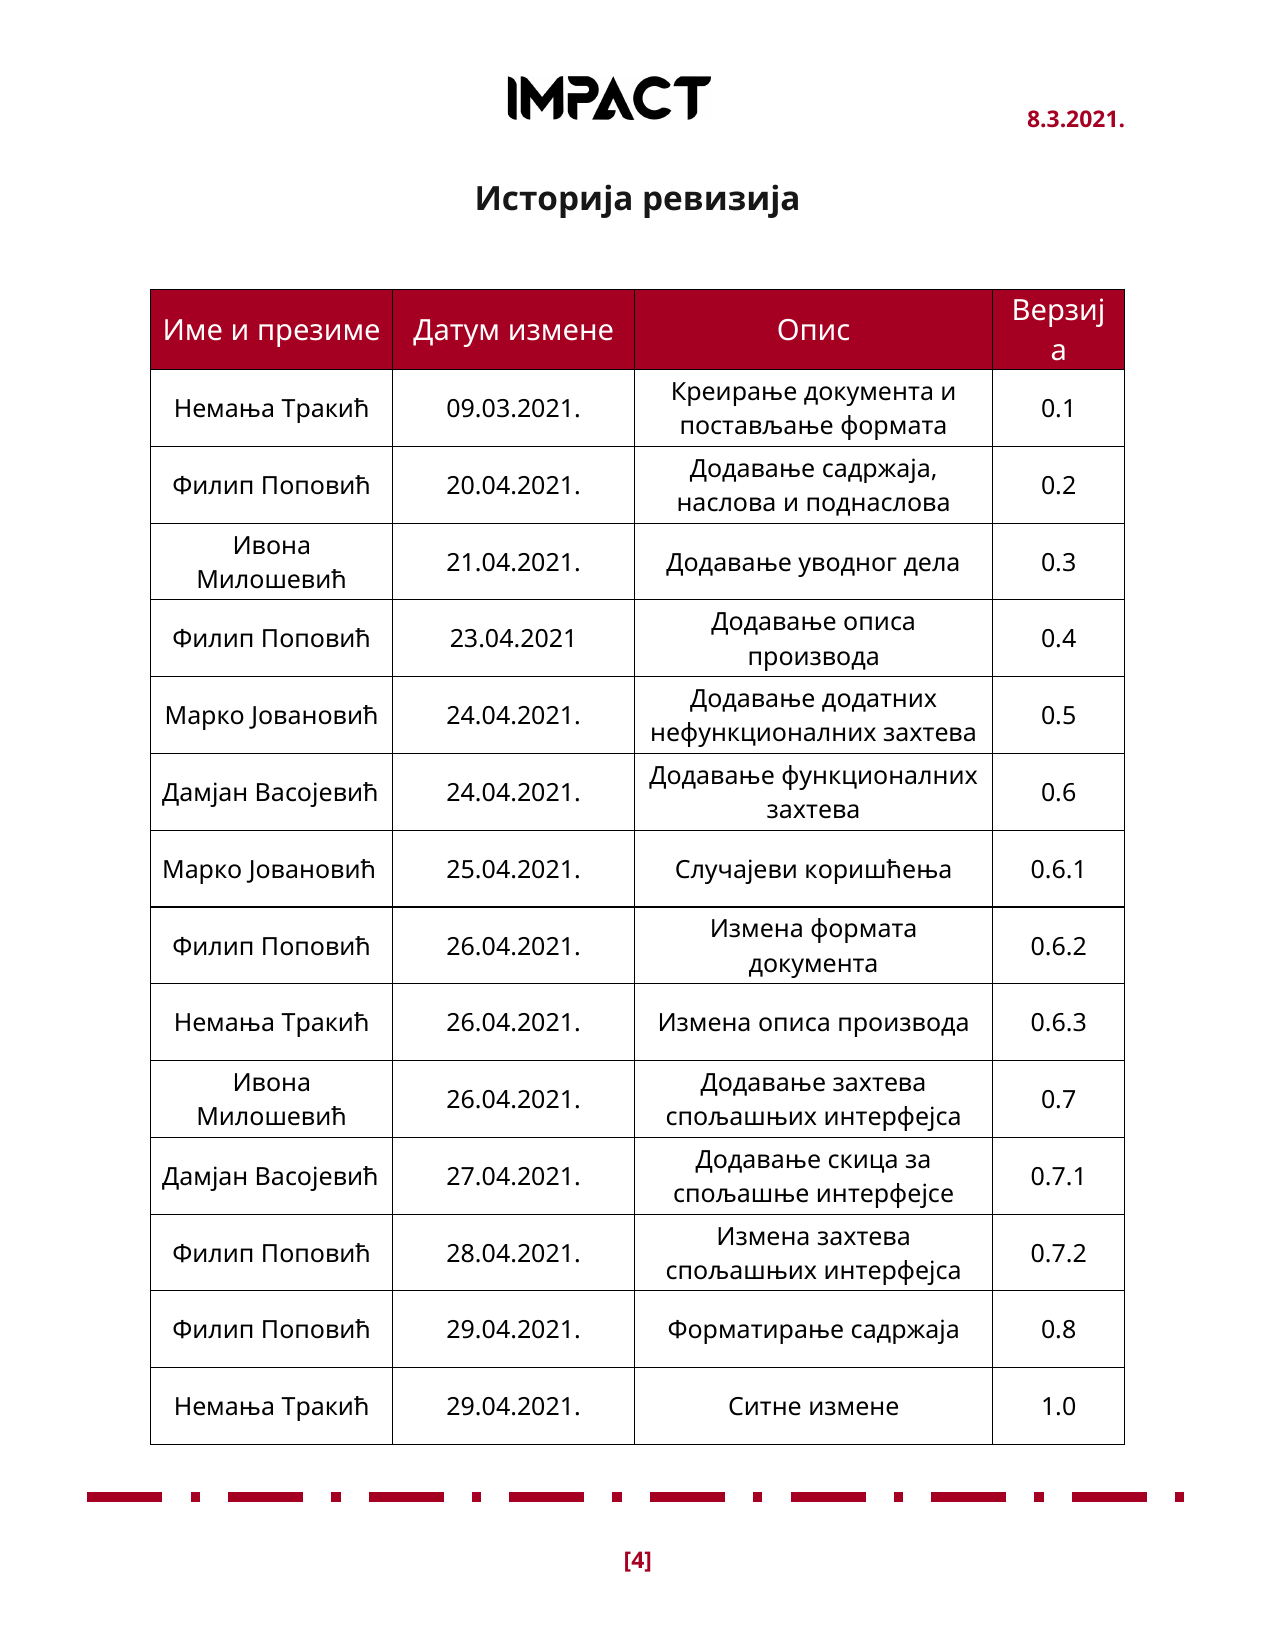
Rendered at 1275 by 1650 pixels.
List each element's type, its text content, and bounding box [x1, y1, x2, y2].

picture [507, 76, 711, 120]
table_cell 29.04.2021. [393, 1291, 634, 1367]
table_cell 0.6.1 [993, 831, 1124, 906]
table_cell Додавање садржаја, наслова и поднаслова [635, 447, 992, 522]
table_cell 0.7.1 [993, 1138, 1124, 1213]
table_cell 0.6.3 [993, 984, 1124, 1060]
table_cell 26.04.2021. [393, 908, 634, 983]
table_cell Ситне измене [635, 1368, 992, 1444]
table_cell Дамјан Васојевић [151, 754, 392, 829]
table_cell Немања Тракић [151, 984, 392, 1060]
table_cell Додавање описа производа [635, 600, 992, 676]
table_cell Филип Поповић [151, 908, 392, 983]
table_cell 0.7 [993, 1061, 1124, 1137]
table_cell Марко Јовановић [151, 677, 392, 753]
table_cell 0.1 [993, 370, 1124, 446]
table_cell Филип Поповић [151, 1291, 392, 1367]
table_cell Филип Поповић [151, 1215, 392, 1290]
table_cell Креирање документа и постављање формата [635, 370, 992, 446]
table_cell Филип Поповић [151, 600, 392, 676]
table_cell 28.04.2021. [393, 1215, 634, 1290]
table_cell 21.04.2021. [393, 524, 634, 599]
table_cell 20.04.2021. [393, 447, 634, 522]
table_cell Измена захтева спољашњих интерфејса [635, 1215, 992, 1290]
table_cell Случајеви коришћења [635, 831, 992, 906]
table_cell Немања Тракић [151, 370, 392, 446]
table_cell Ивона Милошевић [151, 1061, 392, 1137]
table_cell Дамјан Васојевић [151, 1138, 392, 1213]
table_cell 24.04.2021. [393, 754, 634, 829]
table_header Датум измене [393, 290, 634, 369]
table_cell 0.6 [993, 754, 1124, 829]
table_cell 0.4 [993, 600, 1124, 676]
table_cell 23.04.2021 [393, 600, 634, 676]
table_cell Филип Поповић [151, 447, 392, 522]
table_cell Марко Јовановић [151, 831, 392, 906]
table_cell Додавање захтева спољашњих интерфејса [635, 1061, 992, 1137]
table_cell Додавање додатних нефункционалних захтева [635, 677, 992, 753]
table_cell 27.04.2021. [393, 1138, 634, 1213]
table_cell Додавање функционалних захтева [635, 754, 992, 829]
table_header Опис [635, 290, 992, 369]
table_cell Додавање скица за спољашње интерфејсе [635, 1138, 992, 1213]
table_cell 09.03.2021. [393, 370, 634, 446]
table_cell 0.8 [993, 1291, 1124, 1367]
table_cell 29.04.2021. [393, 1368, 634, 1444]
table_cell Измена формата документа [635, 908, 992, 983]
table_cell Немања Тракић [151, 1368, 392, 1444]
table_cell 1.0 [993, 1368, 1124, 1444]
text Историја ревизија [150, 175, 1125, 220]
table_cell 0.2 [993, 447, 1124, 522]
table_header Име и презиме [151, 290, 392, 369]
table_cell 24.04.2021. [393, 677, 634, 753]
table_cell Додавање уводног дела [635, 524, 992, 599]
table_cell 0.6.2 [993, 908, 1124, 983]
table_cell Измена описа производа [635, 984, 992, 1060]
table_cell Форматирање садржаја [635, 1291, 992, 1367]
table_cell 26.04.2021. [393, 1061, 634, 1137]
table_cell 0.3 [993, 524, 1124, 599]
table_cell 25.04.2021. [393, 831, 634, 906]
table_cell 0.5 [993, 677, 1124, 753]
table_cell 0.7.2 [993, 1215, 1124, 1290]
table_cell 26.04.2021. [393, 984, 634, 1060]
table_cell Ивона Милошевић [151, 524, 392, 599]
table_header Верзија [993, 290, 1124, 369]
